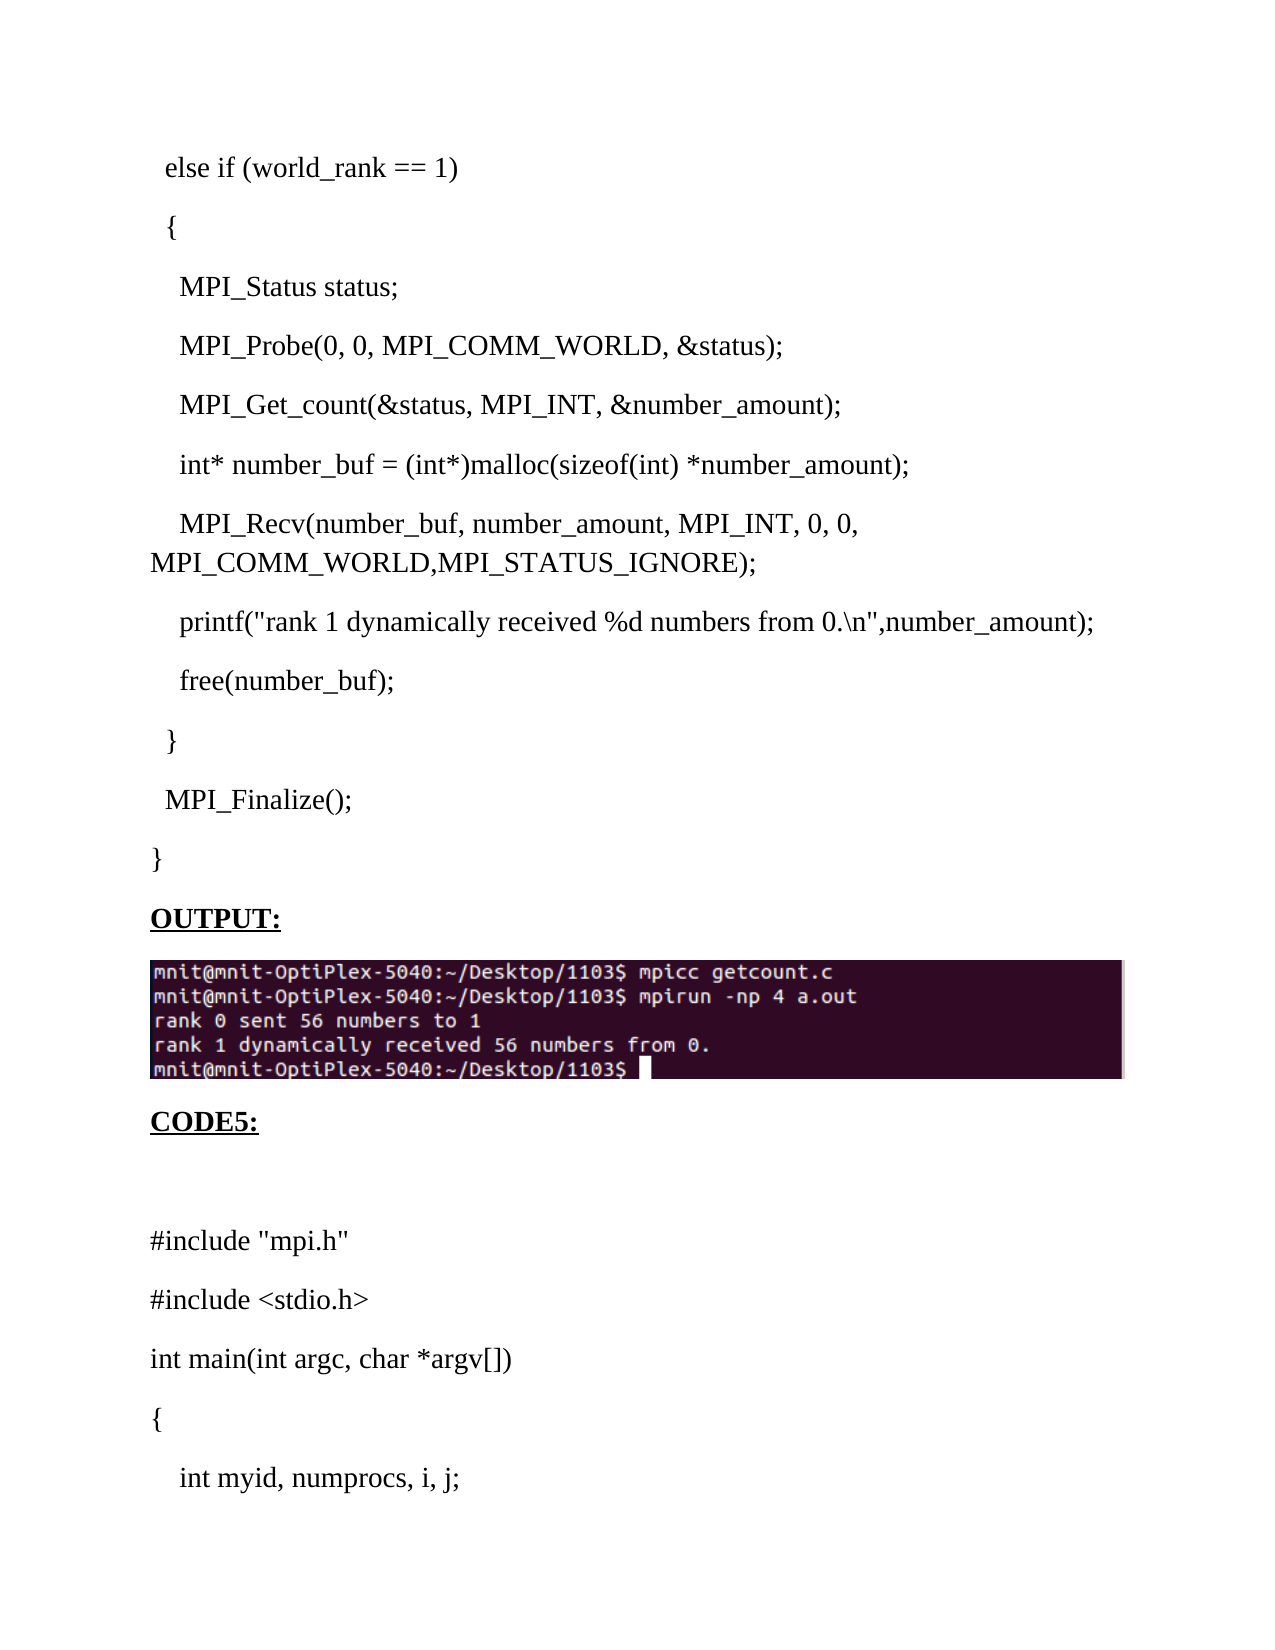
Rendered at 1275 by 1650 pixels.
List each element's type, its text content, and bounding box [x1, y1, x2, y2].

text else if (world_rank == 1) [150, 150, 1125, 183]
text int* number_buf = (int*)malloc(sizeof(int) *number_amount); [150, 447, 1125, 480]
text MPI_Status status; [150, 269, 1125, 302]
text #include "mpi.h" [150, 1223, 1125, 1256]
text MPI_Recv(number_buf, number_amount, MPI_INT, 0, 0, MPI_COMM_WORLD,MPI_STATUS_IGNORE); [150, 506, 1125, 578]
text CODE5: [150, 1104, 1125, 1137]
text printf("rank 1 dynamically received %d numbers from 0.\n",number_amount); [150, 604, 1125, 638]
text MPI_Get_count(&status, MPI_INT, &number_amount); [150, 387, 1125, 421]
text MPI_Probe(0, 0, MPI_COMM_WORLD, &status); [150, 328, 1125, 362]
text MPI_Finalize(); [150, 782, 1125, 816]
text } [150, 723, 1125, 756]
text OUTPUT: [150, 901, 1125, 934]
text free(number_buf); [150, 663, 1125, 697]
text int myid, numprocs, i, j; [150, 1460, 1125, 1494]
text #include <stdio.h> [150, 1282, 1125, 1316]
text int main(int argc, char *argv[]) [150, 1341, 1125, 1375]
text } [150, 842, 1125, 875]
picture [150, 960, 1125, 1079]
text { [150, 209, 1125, 243]
text { [150, 1401, 1125, 1434]
